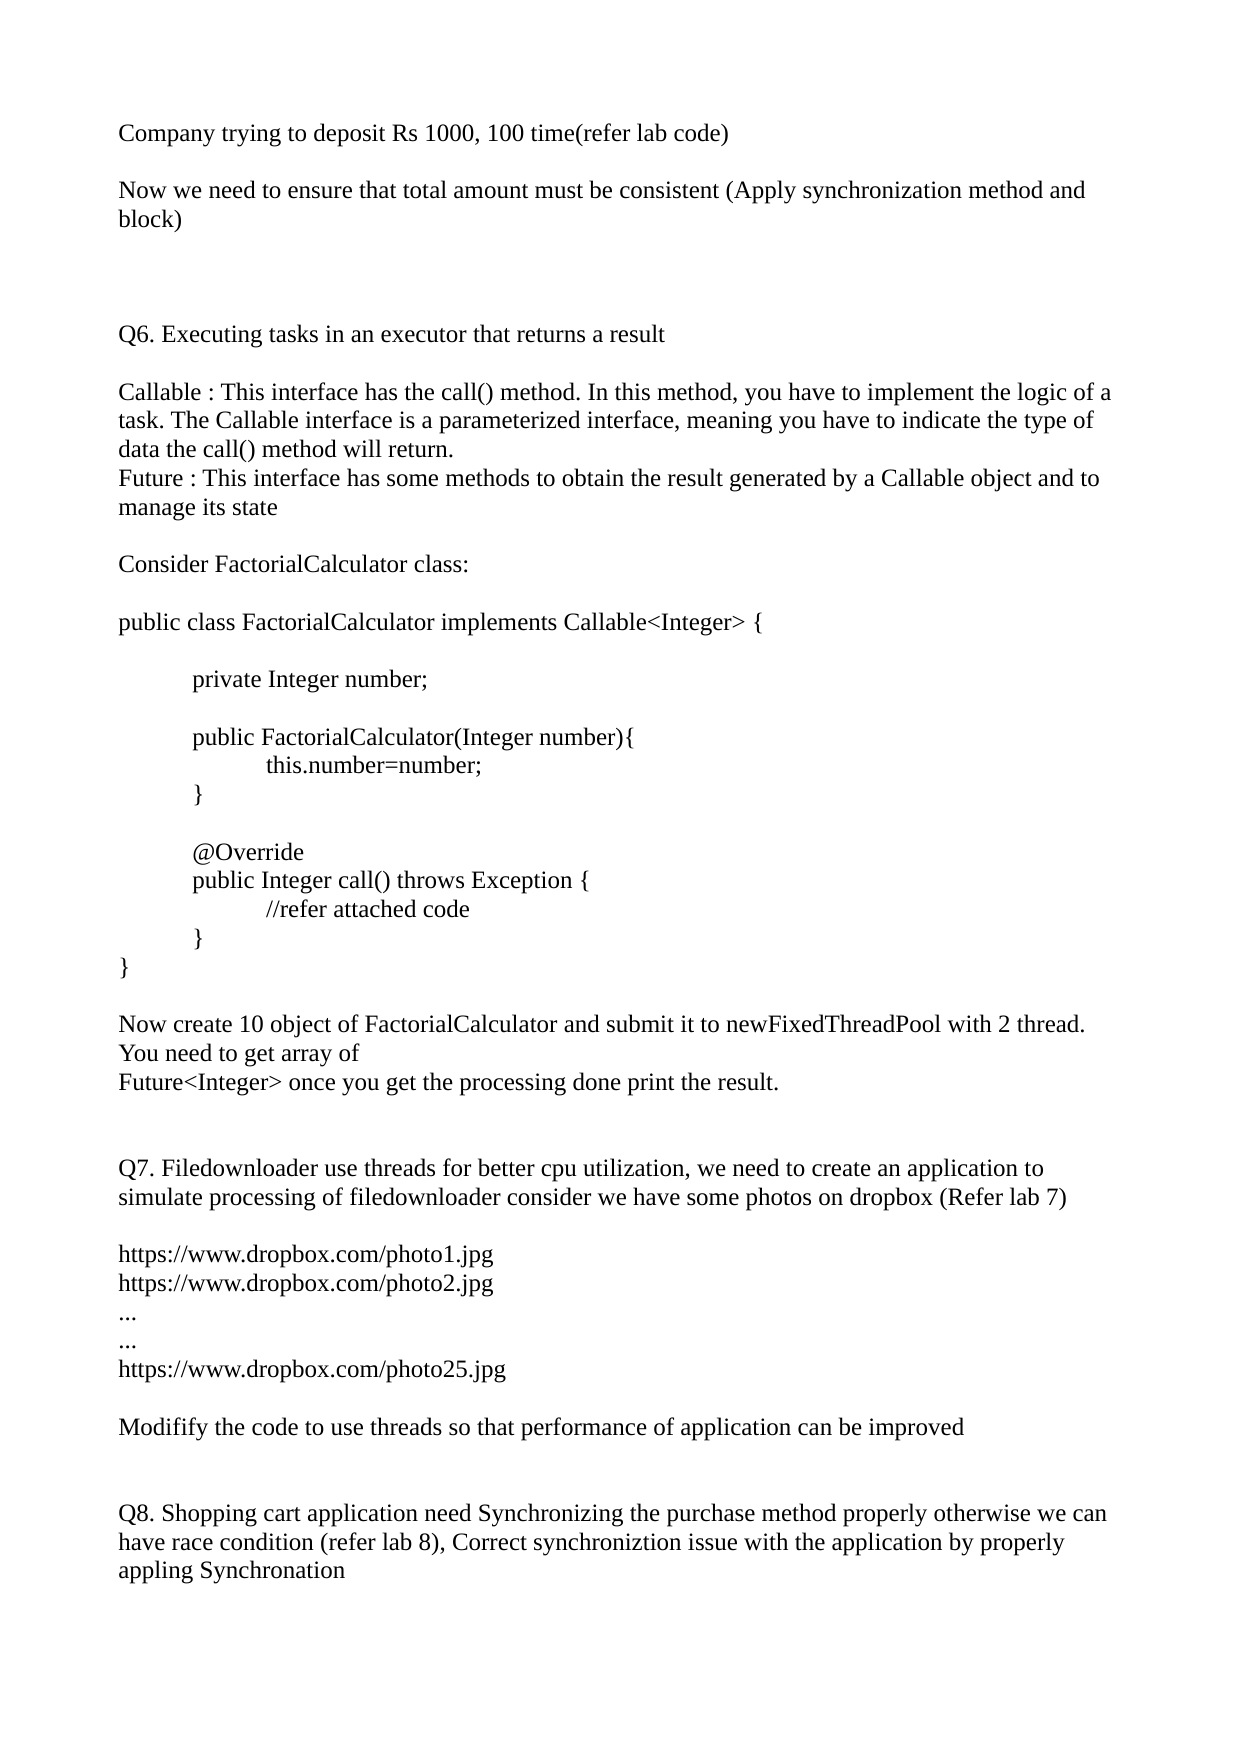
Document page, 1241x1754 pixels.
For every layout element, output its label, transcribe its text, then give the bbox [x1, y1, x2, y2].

text Consider FactorialCalculator class: [118, 549, 1122, 578]
text } [118, 952, 1122, 981]
text //refer attached code [118, 894, 1122, 923]
text Now create 10 object of FactorialCalculator and submit it to newFixedThreadPool with 2 thread. You need to get array of [118, 1009, 1122, 1067]
text this.number=number; [118, 751, 1122, 779]
text https://www.dropbox.com/photo2.jpg [118, 1268, 1122, 1297]
text public FactorialCalculator(Integer number){ [118, 722, 1122, 751]
text Q7. Filedownloader use threads for better cpu utilization, we need to create an application to simulate processing of filedownloader consider we have some photos on dropbox (Refer lab 7) [118, 1153, 1122, 1211]
text private Integer number; [118, 664, 1122, 693]
text ... [118, 1297, 1122, 1326]
text Modifify the code to use threads so that performance of application can be improved [118, 1412, 1122, 1441]
text } [118, 923, 1122, 952]
text @Override [118, 837, 1122, 866]
text public class FactorialCalculator implements Callable<Integer> { [118, 607, 1122, 636]
text Now we need to ensure that total amount must be consistent (Apply synchronization method and block) [118, 176, 1122, 233]
text public Integer call() throws Exception { [118, 866, 1122, 894]
text Callable : This interface has the call() method. In this method, you have to implement the logic of a task. The Callable interface is a parameterized interface, meaning you have to indicate the type of data the call() method will return. [118, 377, 1122, 463]
text https://www.dropbox.com/photo25.jpg [118, 1354, 1122, 1383]
text ... [118, 1326, 1122, 1354]
text Q8. Shopping cart application need Synchronizing the purchase method properly otherwise we can have race condition (refer lab 8), Correct synchroniztion issue with the application by properly appling Synchronation [118, 1498, 1122, 1584]
text https://www.dropbox.com/photo1.jpg [118, 1239, 1122, 1268]
text Future : This interface has some methods to obtain the result generated by a Callable object and to manage its state [118, 463, 1122, 521]
text } [118, 779, 1122, 808]
text Company trying to deposit Rs 1000, 100 time(refer lab code) [118, 118, 1122, 147]
text Q6. Executing tasks in an executor that returns a result [118, 319, 1122, 348]
text Future<Integer> once you get the processing done print the result. [118, 1067, 1122, 1096]
